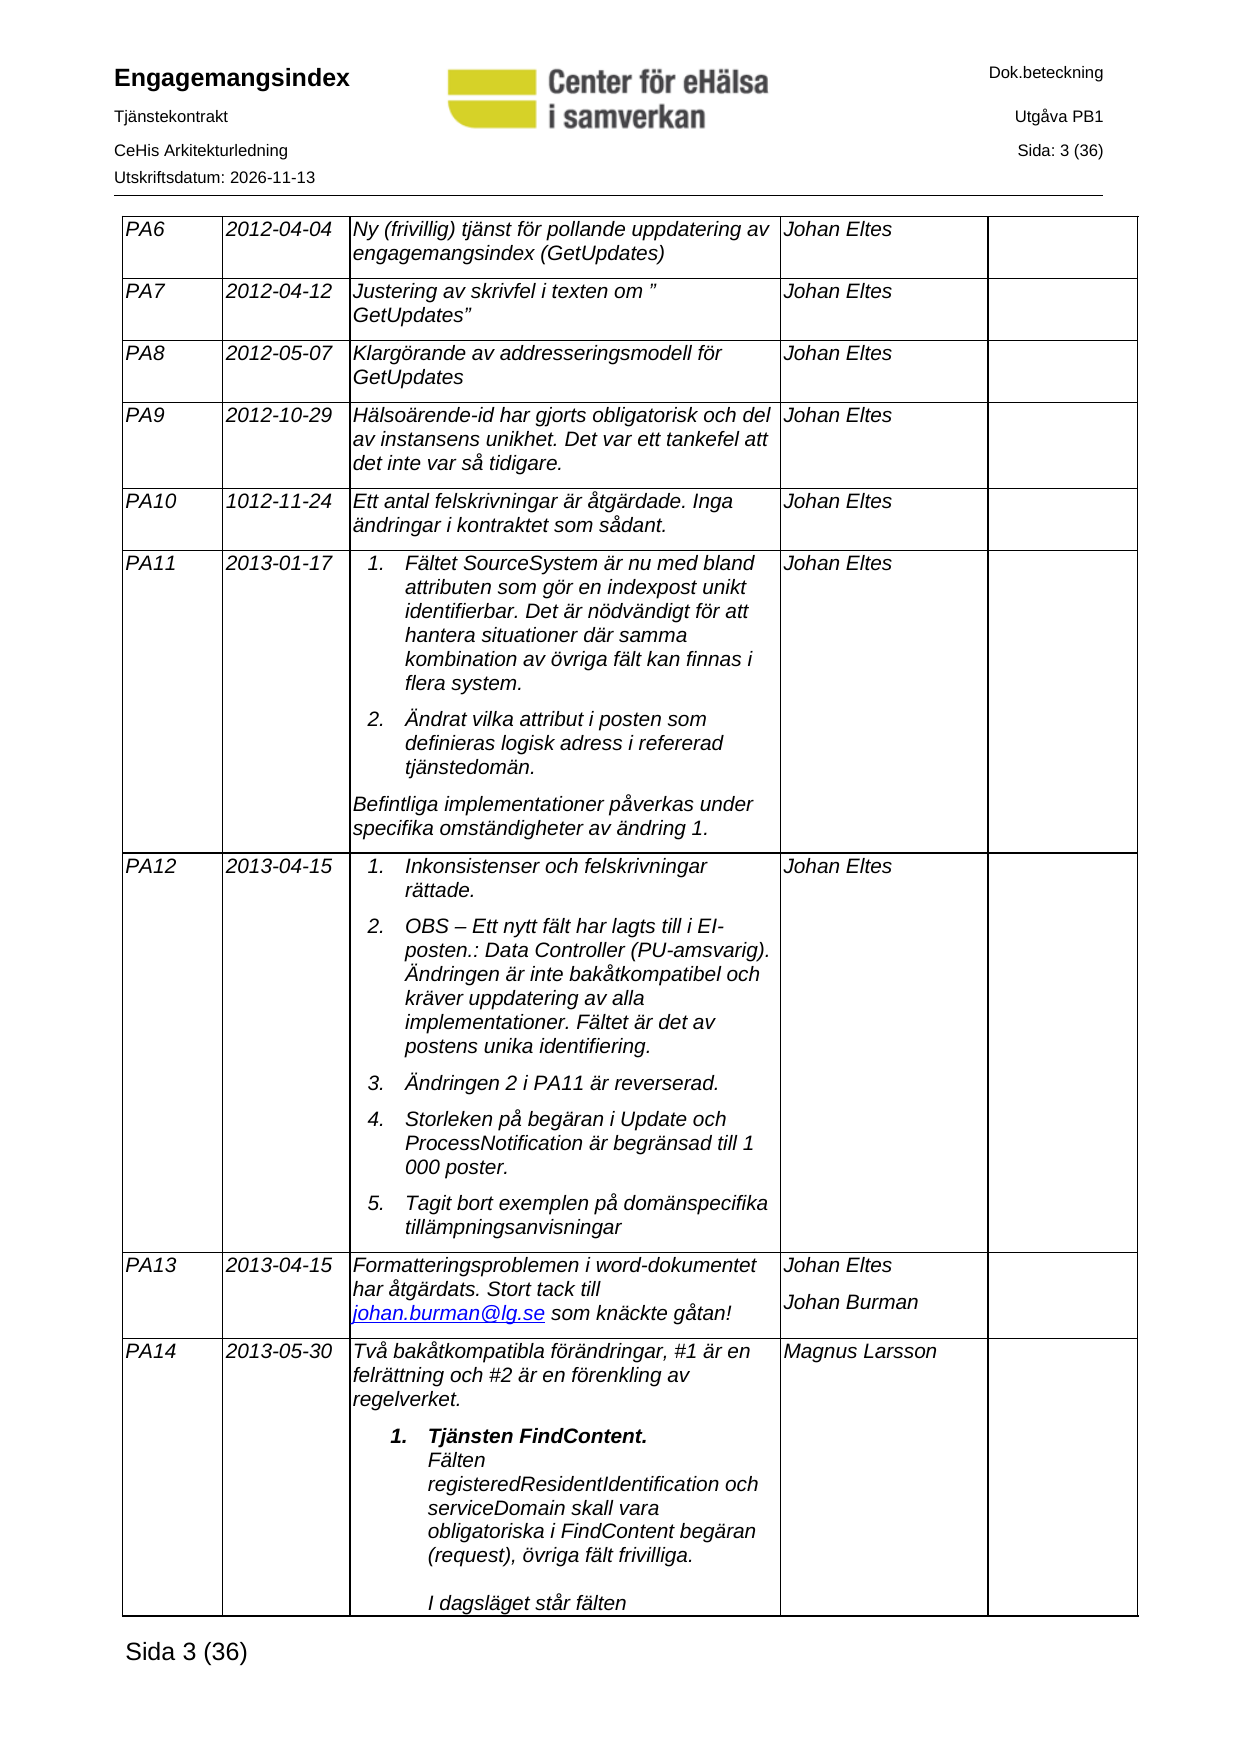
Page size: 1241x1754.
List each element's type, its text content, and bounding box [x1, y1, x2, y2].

table_cell [989, 403, 1137, 487]
table_cell 2013-04-15 [223, 1253, 349, 1337]
table_cell 2012-05-07 [223, 341, 349, 402]
table_cell PA6 [123, 217, 222, 278]
table_cell [989, 854, 1137, 1252]
table_cell [989, 489, 1137, 549]
table_cell Ny (frivillig) tjänst för pollande uppdatering av engagemangsindex (GetUpdates) [351, 217, 780, 278]
table_cell PA14 [123, 1339, 222, 1615]
table_cell PA7 [123, 279, 222, 339]
table_cell 1012-11-24 [223, 489, 349, 549]
table_cell Ett antal felskrivningar är åtgärdade. Inga ändringar i kontraktet som sådant. [351, 489, 780, 549]
table_cell Formatteringsproblemen i word-dokumentet har åtgärdats. Stort tack till johan.burman@lg.se som knäckte gåtan! [351, 1253, 780, 1337]
table_cell PA10 [123, 489, 222, 549]
table_cell Johan Eltes [781, 551, 987, 852]
table_cell Klargörande av addresseringsmodell för GetUpdates [351, 341, 780, 402]
table_cell Hälsoärende-id har gjorts obligatorisk och del av instansens unikhet. Det var ett tankefel att det inte var så tidigare. [351, 403, 780, 487]
table_cell [989, 279, 1137, 339]
table_cell 2012-04-04 [223, 217, 349, 278]
table_cell Johan Eltes [781, 403, 987, 487]
table_cell [989, 1253, 1137, 1337]
table_cell [989, 341, 1137, 402]
table_cell PA9 [123, 403, 222, 487]
table_cell 2012-04-12 [223, 279, 349, 339]
table_cell PA11 [123, 551, 222, 852]
table_cell 2013-05-30 [223, 1339, 349, 1615]
table_cell PA8 [123, 341, 222, 402]
table_cell [989, 217, 1137, 278]
table_cell 2012-10-29 [223, 403, 349, 487]
table_cell Johan Eltes [781, 854, 987, 1252]
table_cell Johan Eltes [781, 217, 987, 278]
table_cell PA12 [123, 854, 222, 1252]
table_cell Justering av skrivfel i texten om ” GetUpdates” [351, 279, 780, 339]
table_cell Johan Eltes [781, 341, 987, 402]
table_cell [989, 1339, 1137, 1615]
table_cell 2013-01-17 [223, 551, 349, 852]
table_cell Fältet SourceSystem är nu med bland attributen som gör en indexpost unikt identifierbar. Det är nödvändigt för att hantera situationer där samma kombination av övriga fält kan finnas i flera system. Ändrat vilka attribut i posten som definieras logisk adress i refererad tjänstedomän. Befintliga implementationer påverkas under specifika omständigheter av ändring 1. [351, 551, 780, 852]
table_cell Johan Eltes Johan Burman [781, 1253, 987, 1337]
table_cell Johan Eltes [781, 279, 987, 339]
table_cell Inkonsistenser och felskrivningar rättade. OBS – Ett nytt fält har lagts till i EI-posten.: Data Controller (PU-amsvarig). Ändringen är inte bakåtkompatibel och kräver uppdatering av alla implementationer. Fältet är det av postens unika identifiering. Ändringen 2 i PA11 är reverserad. Storleken på begäran i Update och ProcessNotification är begränsad till 1 000 poster. Tagit bort exemplen på domänspecifika tillämpningsanvisningar [351, 854, 780, 1252]
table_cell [351, 1339, 780, 1615]
table_cell [989, 551, 1137, 852]
picture [442, 63, 774, 136]
table_cell 2013-04-15 [223, 854, 349, 1252]
table_cell Johan Eltes [781, 489, 987, 549]
table_cell PA13 [123, 1253, 222, 1337]
table_cell Magnus Larsson [781, 1339, 987, 1615]
